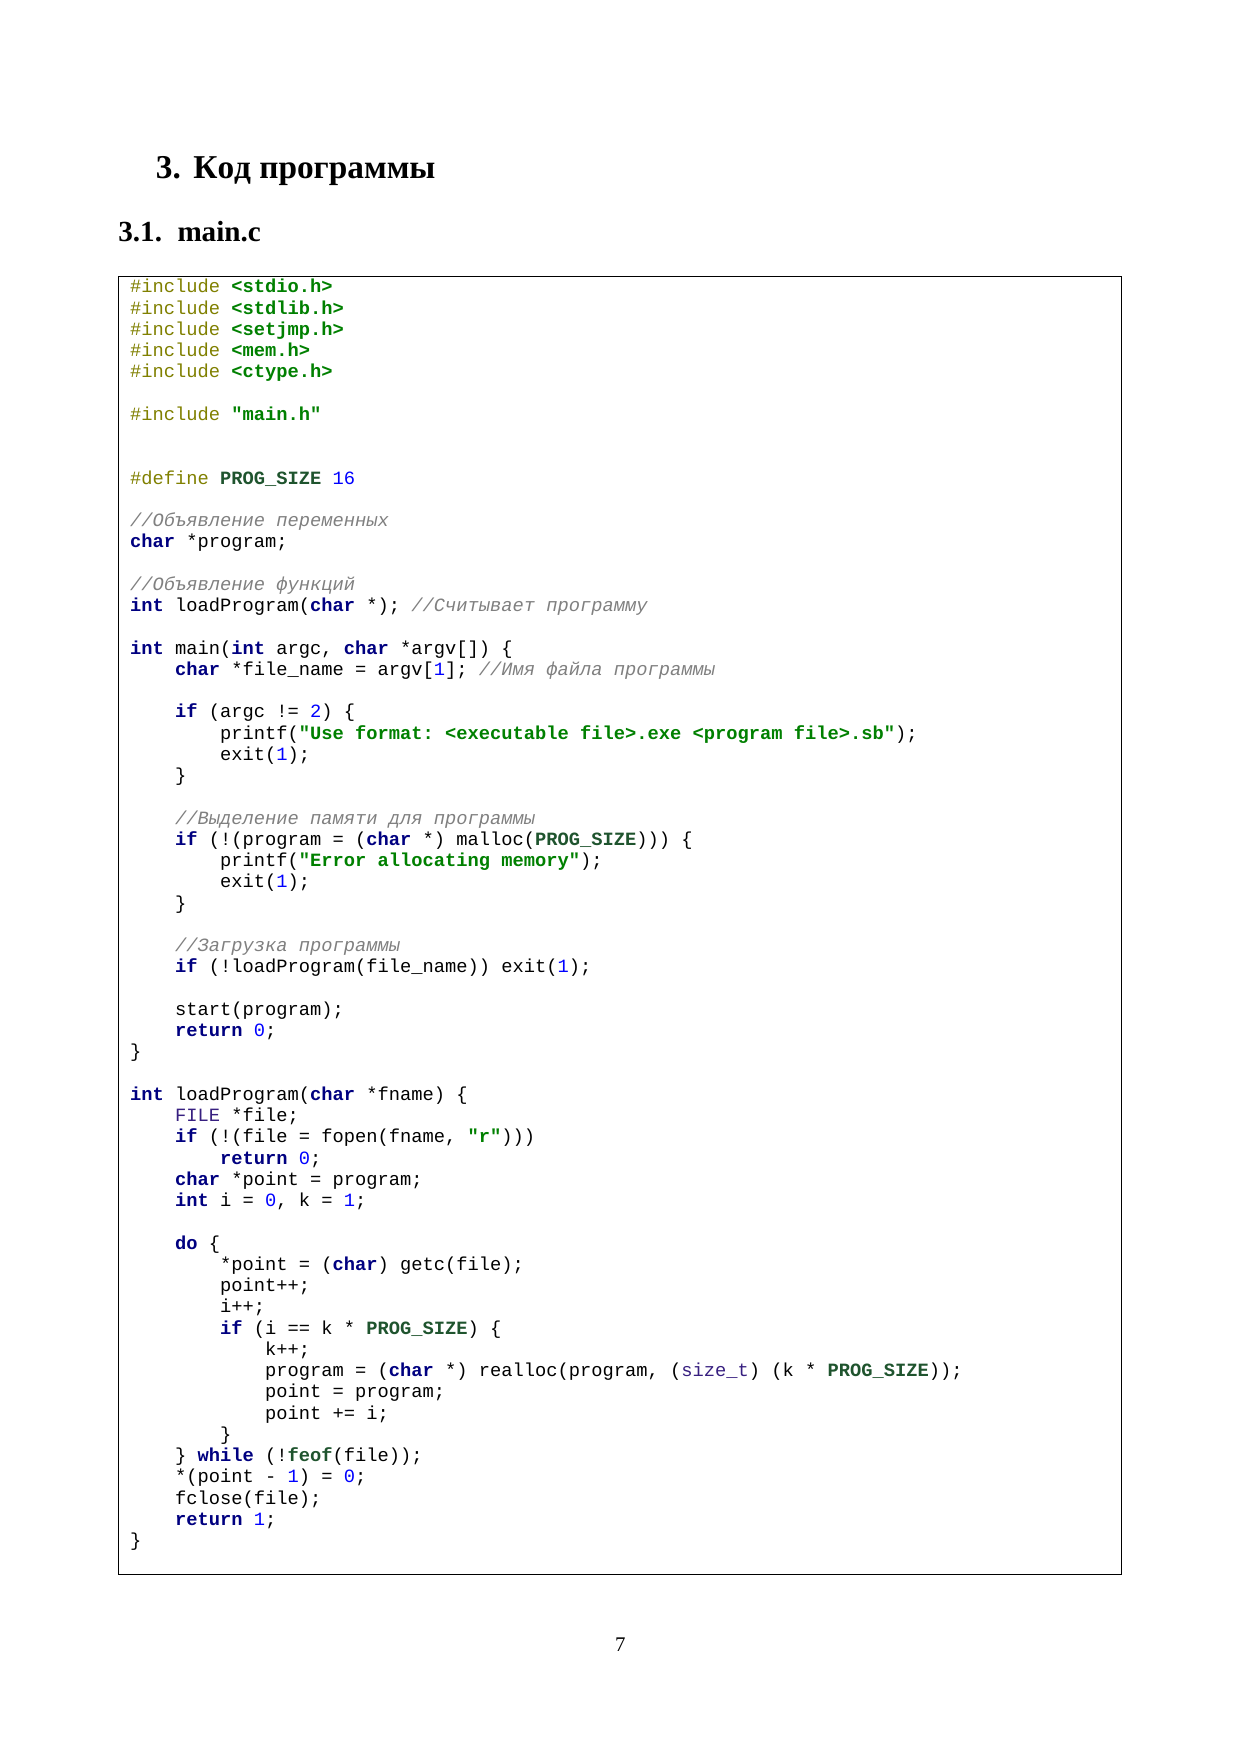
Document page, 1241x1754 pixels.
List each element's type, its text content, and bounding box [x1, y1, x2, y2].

list main.c [118, 214, 1122, 247]
table_header #include <stdio.h> #include <stdlib.h> #include <setjmp.h> #include <mem.h> #include <ctype.h> #include "main.h" #define PROG_SIZE 16 //Объявление переменных char *program; //Объявление функций int loadProgram(char *); //Считывает программу int main(int argc, char *argv[]) { char *file_name = argv[1]; //Имя файла программы if (argc != 2) { printf("Use format: <executable file>.exe <program file>.sb"); exit(1); } //Выделение памяти для программы if (!(program = (char *) malloc(PROG_SIZE))) { printf("Error allocating memory"); exit(1); } //Загрузка программы if (!loadProgram(file_name)) exit(1); start(program); return 0; } int loadProgram(char *fname) { FILE *file; if (!(file = fopen(fname, "r"))) return 0; char *point = program; int i = 0, k = 1; do { *point = (char) getc(file); point++; i++; if (i == k * PROG_SIZE) { k++; program = (char *) realloc(program, (size_t) (k * PROG_SIZE)); point = program; point += i; } } while (!feof(file)); *(point - 1) = 0; fclose(file); return 1; } [119, 277, 1121, 1574]
list Код программы [156, 147, 1122, 185]
